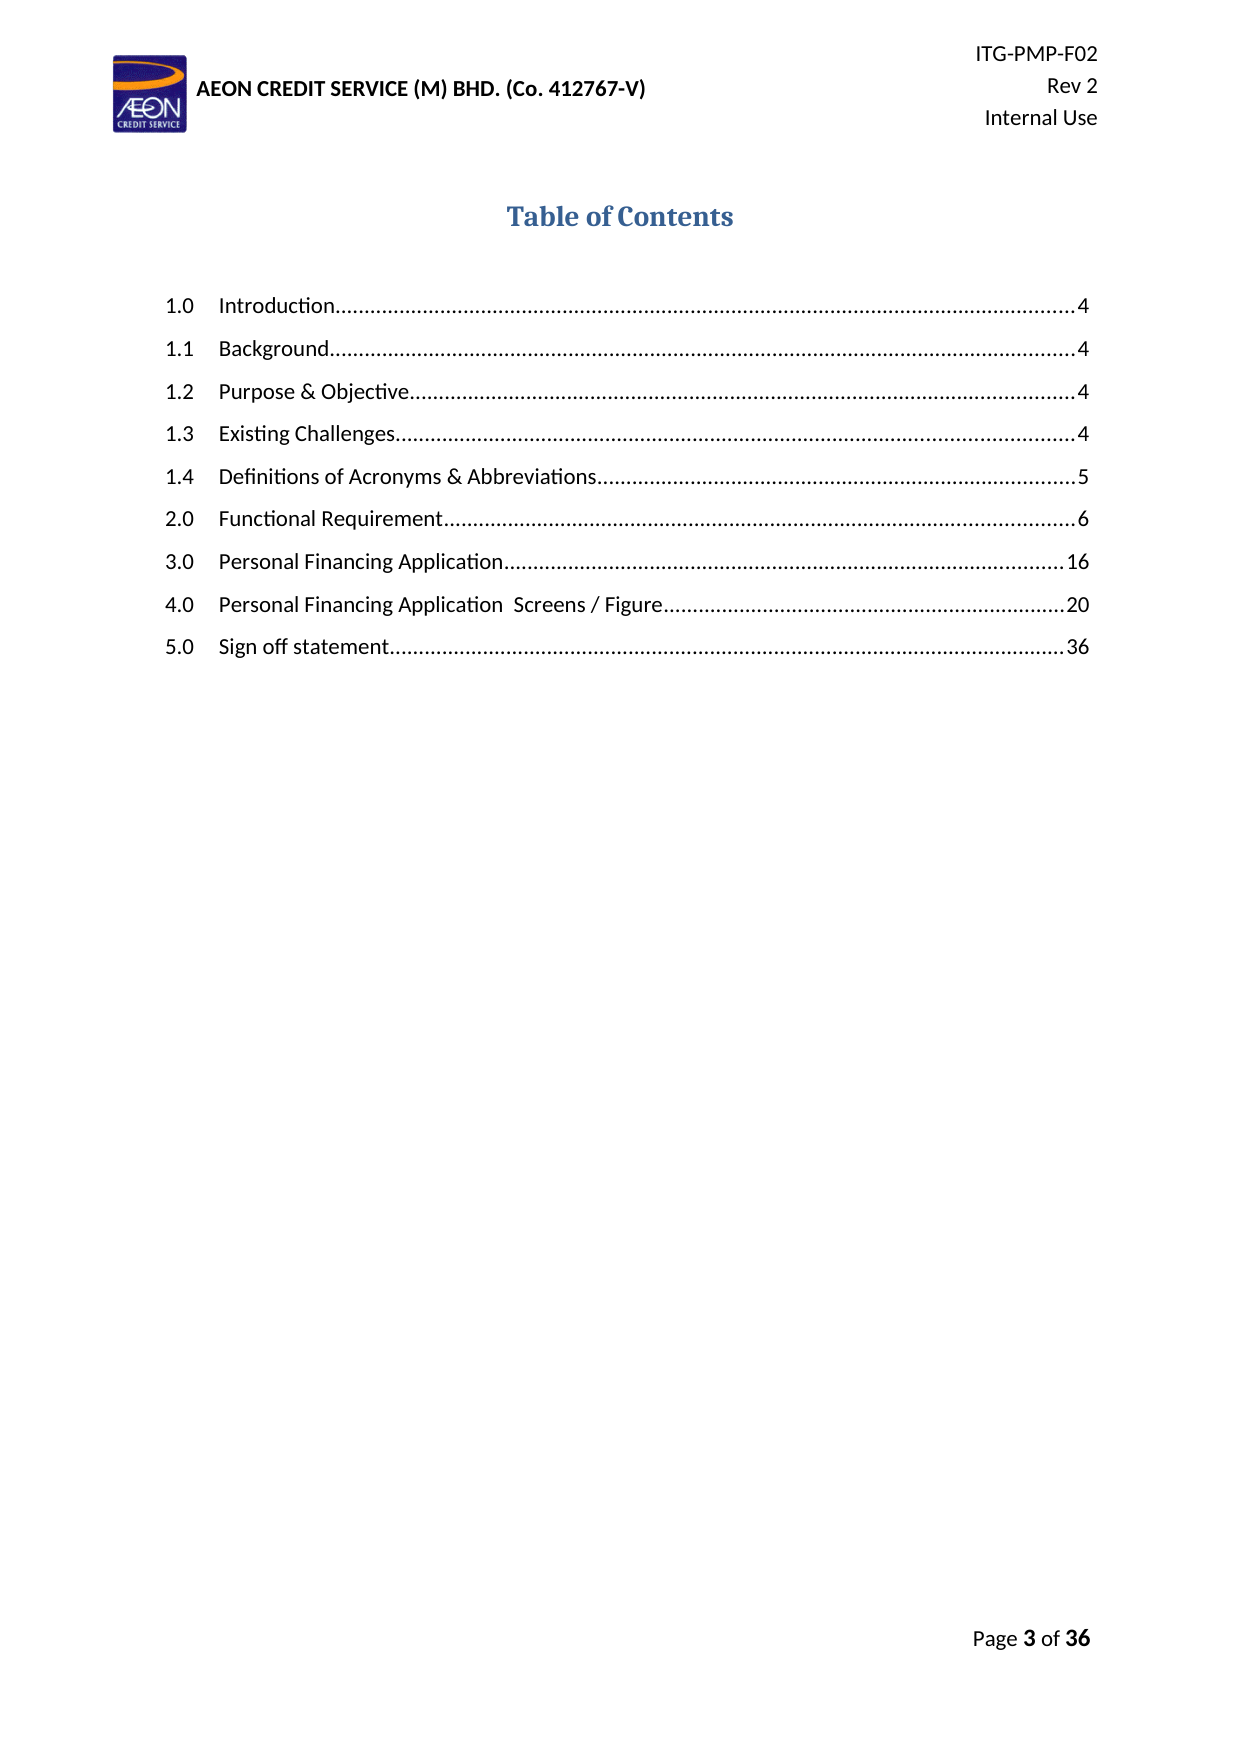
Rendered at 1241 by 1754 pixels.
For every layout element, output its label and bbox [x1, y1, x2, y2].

picture [112, 55, 187, 133]
